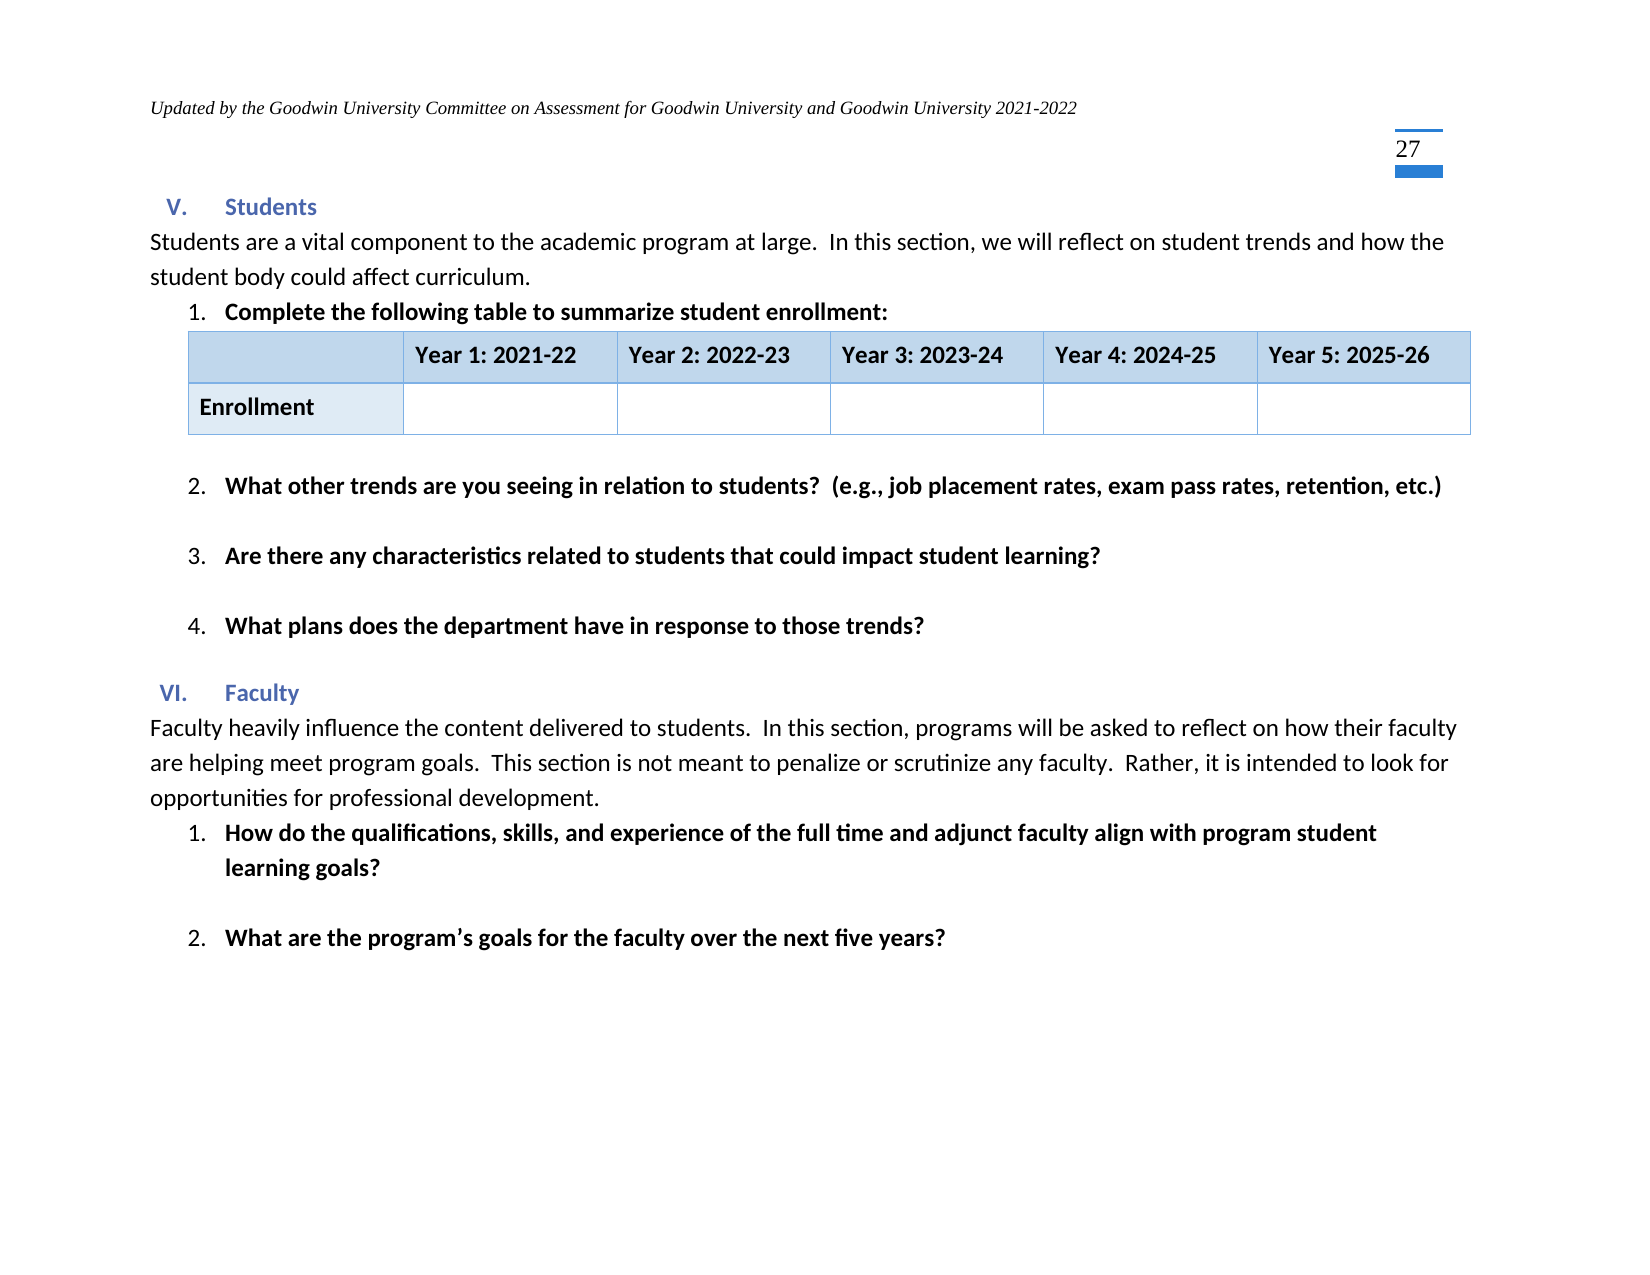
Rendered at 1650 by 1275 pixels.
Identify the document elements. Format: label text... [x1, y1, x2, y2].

table_cell [1044, 384, 1257, 434]
table_header [189, 332, 403, 382]
table_header Year 1: 2021-22 [404, 332, 617, 382]
table_cell [1258, 384, 1470, 434]
list Complete the following table to summarize student enrollment: [187, 296, 1462, 326]
table_header Year 3: 2023-24 [831, 332, 1043, 382]
table_header Year 4: 2024-25 [1044, 332, 1257, 382]
text Students are a vital component to the academic program at large. In this section, we will reflect on student trends and how the student body could affect curriculum. [150, 226, 1462, 291]
list What plans does the department have in response to those trends? [187, 610, 1462, 641]
list What are the program’s goals for the faculty over the next five years? [187, 923, 1462, 953]
list Faculty [187, 678, 1462, 708]
list Students [187, 191, 1462, 221]
table_header Year 5: 2025-26 [1258, 332, 1470, 382]
table_cell [831, 384, 1043, 434]
table_cell Enrollment [189, 384, 403, 434]
table_cell [618, 384, 830, 434]
text Faculty heavily influence the content delivered to students. In this section, programs will be asked to reflect on how their faculty are helping meet program goals. This section is not meant to penalize or scrutinize any faculty. Rather, it is intended to look for opportunities for professional development. [150, 713, 1462, 813]
list How do the qualifications, skills, and experience of the full time and adjunct faculty align with program student learning goals? [187, 818, 1462, 883]
list What other trends are you seeing in relation to students? (e.g., job placement rates, exam pass rates, retention, etc.) [187, 470, 1462, 501]
table_header Year 2: 2022-23 [618, 332, 830, 382]
table_cell [404, 384, 617, 434]
list Are there any characteristics related to students that could impact student learning? [187, 540, 1462, 571]
